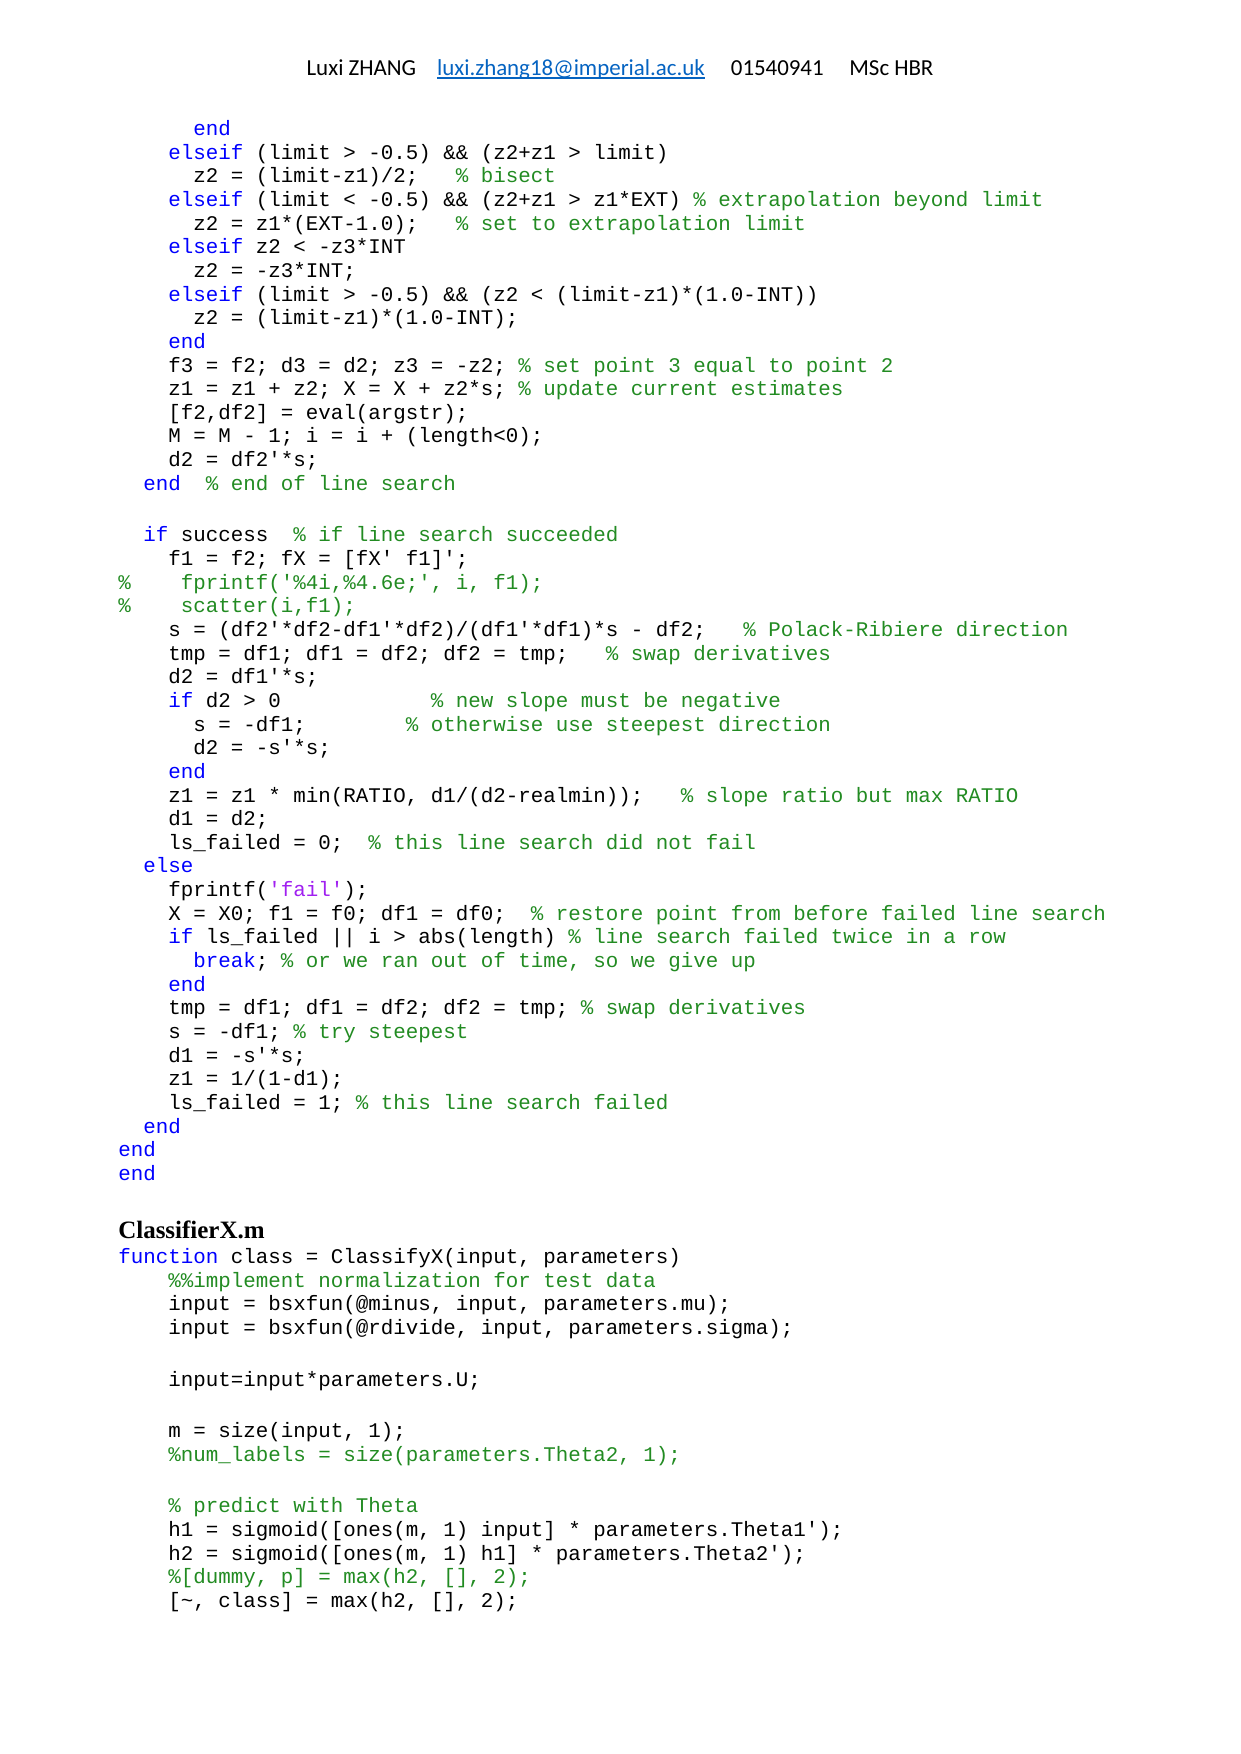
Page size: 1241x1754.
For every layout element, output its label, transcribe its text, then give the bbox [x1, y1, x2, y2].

text ClassifierX.m [118, 1215, 1122, 1244]
text end [118, 118, 1122, 142]
text [~, class] = max(h2, [], 2); [118, 1590, 1122, 1614]
text if success % if line search succeeded [118, 524, 1122, 548]
text f1 = f2; fX = [fX' f1]'; [118, 548, 1122, 572]
text end [118, 1139, 1122, 1163]
text break; % or we ran out of time, so we give up [118, 950, 1122, 974]
text s = -df1; % try steepest [118, 1021, 1122, 1045]
text %[dummy, p] = max(h2, [], 2); [118, 1566, 1122, 1590]
text f3 = f2; d3 = d2; z3 = -z2; % set point 3 equal to point 2 [118, 354, 1122, 378]
text h2 = sigmoid([ones(m, 1) h1] * parameters.Theta2'); [118, 1543, 1122, 1566]
text end [118, 1116, 1122, 1139]
text z2 = (limit-z1)/2; % bisect [118, 165, 1122, 189]
text ls_failed = 1; % this line search failed [118, 1092, 1122, 1116]
text elseif (limit > -0.5) && (z2+z1 > limit) [118, 142, 1122, 165]
text s = (df2'*df2-df1'*df2)/(df1'*df1)*s - df2; % Polack-Ribiere direction [118, 619, 1122, 643]
text % scatter(i,f1); [118, 595, 1122, 619]
text d1 = d2; [118, 808, 1122, 832]
text X = X0; f1 = f0; df1 = df0; % restore point from before failed line search [118, 903, 1122, 926]
text % fprintf('%4i,%4.6e;', i, f1); [118, 572, 1122, 595]
text d1 = -s'*s; [118, 1045, 1122, 1068]
text input=input*parameters.U; [118, 1368, 1122, 1392]
text if d2 > 0 % new slope must be negative [118, 690, 1122, 714]
text input = bsxfun(@minus, input, parameters.mu); [118, 1293, 1122, 1317]
text %%implement normalization for test data [118, 1269, 1122, 1293]
text end % end of line search [118, 473, 1122, 496]
text m = size(input, 1); [118, 1420, 1122, 1444]
text elseif z2 < -z3*INT [118, 236, 1122, 260]
text elseif (limit > -0.5) && (z2 < (limit-z1)*(1.0-INT)) [118, 284, 1122, 307]
text s = -df1; % otherwise use steepest direction [118, 714, 1122, 737]
text z2 = (limit-z1)*(1.0-INT); [118, 307, 1122, 331]
text h1 = sigmoid([ones(m, 1) input] * parameters.Theta1'); [118, 1519, 1122, 1543]
text tmp = df1; df1 = df2; df2 = tmp; % swap derivatives [118, 643, 1122, 666]
text z2 = z1*(EXT-1.0); % set to extrapolation limit [118, 213, 1122, 236]
text else [118, 856, 1122, 879]
text end [118, 1163, 1122, 1187]
text z1 = z1 * min(RATIO, d1/(d2-realmin)); % slope ratio but max RATIO [118, 784, 1122, 808]
text end [118, 761, 1122, 784]
text ls_failed = 0; % this line search did not fail [118, 832, 1122, 856]
text z1 = z1 + z2; X = X + z2*s; % update current estimates [118, 378, 1122, 402]
text end [118, 331, 1122, 354]
text d2 = df1'*s; [118, 666, 1122, 690]
text z2 = -z3*INT; [118, 260, 1122, 284]
text fprintf('fail'); [118, 879, 1122, 903]
text elseif (limit < -0.5) && (z2+z1 > z1*EXT) % extrapolation beyond limit [118, 189, 1122, 213]
text % predict with Theta [118, 1496, 1122, 1519]
text if ls_failed || i > abs(length) % line search failed twice in a row [118, 926, 1122, 950]
text end [118, 974, 1122, 997]
text %num_labels = size(parameters.Theta2, 1); [118, 1444, 1122, 1467]
text d2 = df2'*s; [118, 449, 1122, 473]
text M = M - 1; i = i + (length<0); [118, 426, 1122, 449]
text z1 = 1/(1-d1); [118, 1068, 1122, 1092]
text input = bsxfun(@rdivide, input, parameters.sigma); [118, 1317, 1122, 1341]
text tmp = df1; df1 = df2; df2 = tmp; % swap derivatives [118, 997, 1122, 1021]
text function class = ClassifyX(input, parameters) [118, 1246, 1122, 1269]
text d2 = -s'*s; [118, 737, 1122, 761]
text [f2,df2] = eval(argstr); [118, 402, 1122, 426]
